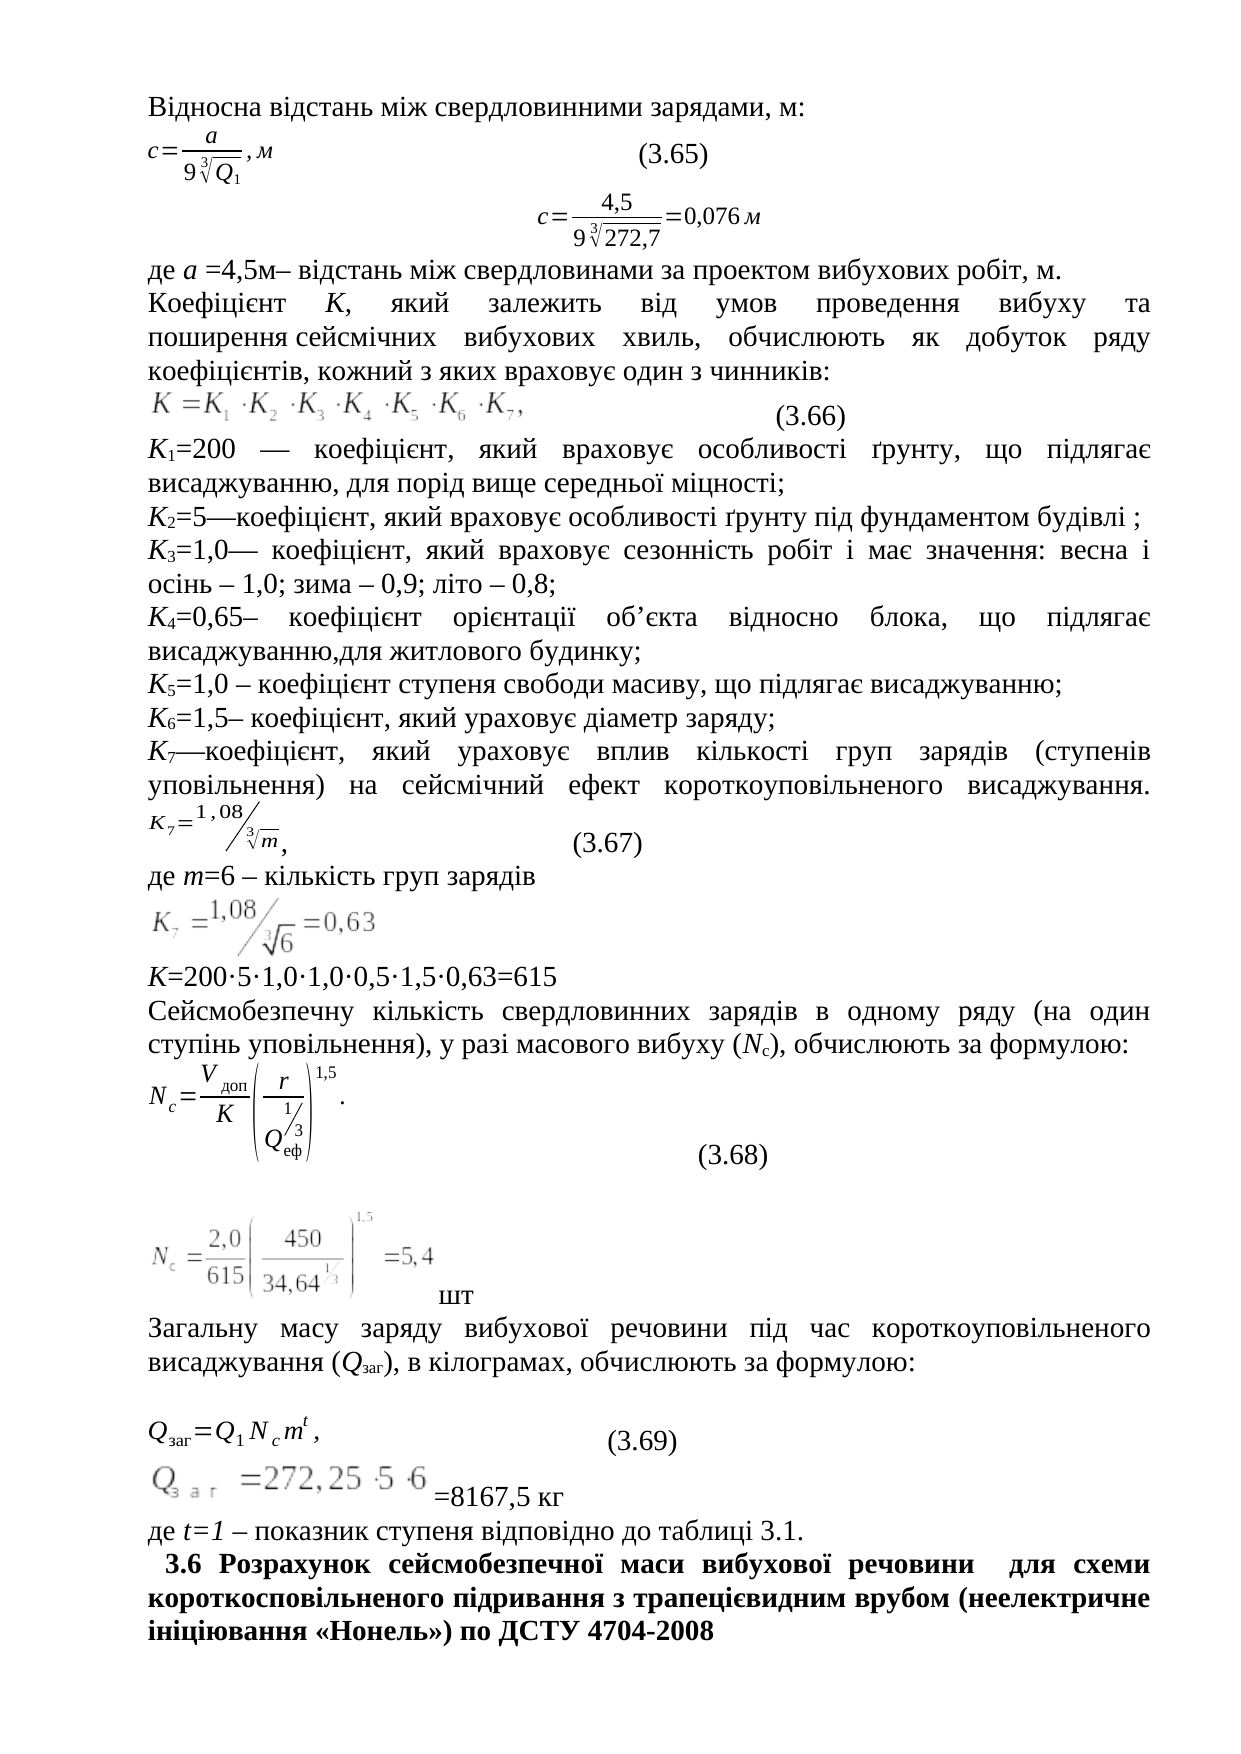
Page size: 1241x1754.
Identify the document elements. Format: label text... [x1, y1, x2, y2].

text 3.6 Розрахунок сейсмобезпечної маси вибухової речовини для схеми короткосповільненого підривання з трапецієвидним врубом (неелектричне ініціювання «Нонель») по ДСТУ 4704-2008 [148, 1546, 1152, 1647]
text К=200·5·1,0·1,0·0,5·1,5·0,63=615 [148, 959, 1152, 993]
text Сейсмобезпечну кількість свердловинних зарядів в одному ряду (на один ступінь уповільнення), у разі масового вибуху (Nc), обчислюють за формулою: [148, 993, 1152, 1060]
text =8167,5 кг [148, 1456, 1152, 1513]
text К3=1,0— коефіцієнт, який враховує сезонність робіт і має значення: весна і осінь – 1,0; зима – 0,9; літо – 0,8; [148, 532, 1152, 599]
text К2=5—коефіцієнт, який враховує особливості ґрунту під фундаментом будівлі ; [148, 499, 1152, 532]
text К5=1,0 – коефіцієнт ступеня свободи масиву, що підлягає висаджуванню; [148, 666, 1152, 700]
text (3.66) [148, 386, 1152, 432]
text К4=0,65– коефіцієнт орієнтації об’єкта відносно блока, що підлягає висаджуванню,для житлового будинку; [148, 599, 1152, 666]
text (3.69) [148, 1411, 1152, 1456]
text шт [148, 1204, 1152, 1310]
text (3.68) [148, 1060, 1152, 1171]
text К6=1,5– коефіцієнт, який ураховує діаметр заряду; [148, 700, 1152, 733]
text де t=1 – показник ступеня відповідно до таблиці 3.1. [148, 1513, 1152, 1546]
text де m=6 – кількість груп зарядів [148, 858, 1152, 892]
text де а =4,5м– відстань між свердловинами за проектом вибухових робіт, м. [148, 252, 1152, 286]
text К7—коефіцієнт, який ураховує вплив кількості груп зарядів (ступенів уповільнення) на сейсмічний ефект короткоуповільненого висаджування. , (3.67) [148, 733, 1152, 858]
text Загальну масу заряду вибухової речовини під час короткоуповільненого висаджування (Qзаг), в кілограмах, обчислюють за формулою: [148, 1310, 1152, 1377]
text (3.65) [148, 122, 1152, 188]
text Відносна відстань між свердловинними зарядами, м: [148, 89, 1152, 122]
text Коефіцієнт К, який залежить від умов проведення вибуху та поширення сейсмічних вибухових хвиль, обчислюють як добуток ряду коефіцієнтів, кожний з яких враховує один з чинників: [148, 286, 1152, 386]
text К1=200 — коефіцієнт, який враховує особливості ґрунту, що підлягає висаджуванню, для порід вище середньої міцності; [148, 432, 1152, 499]
